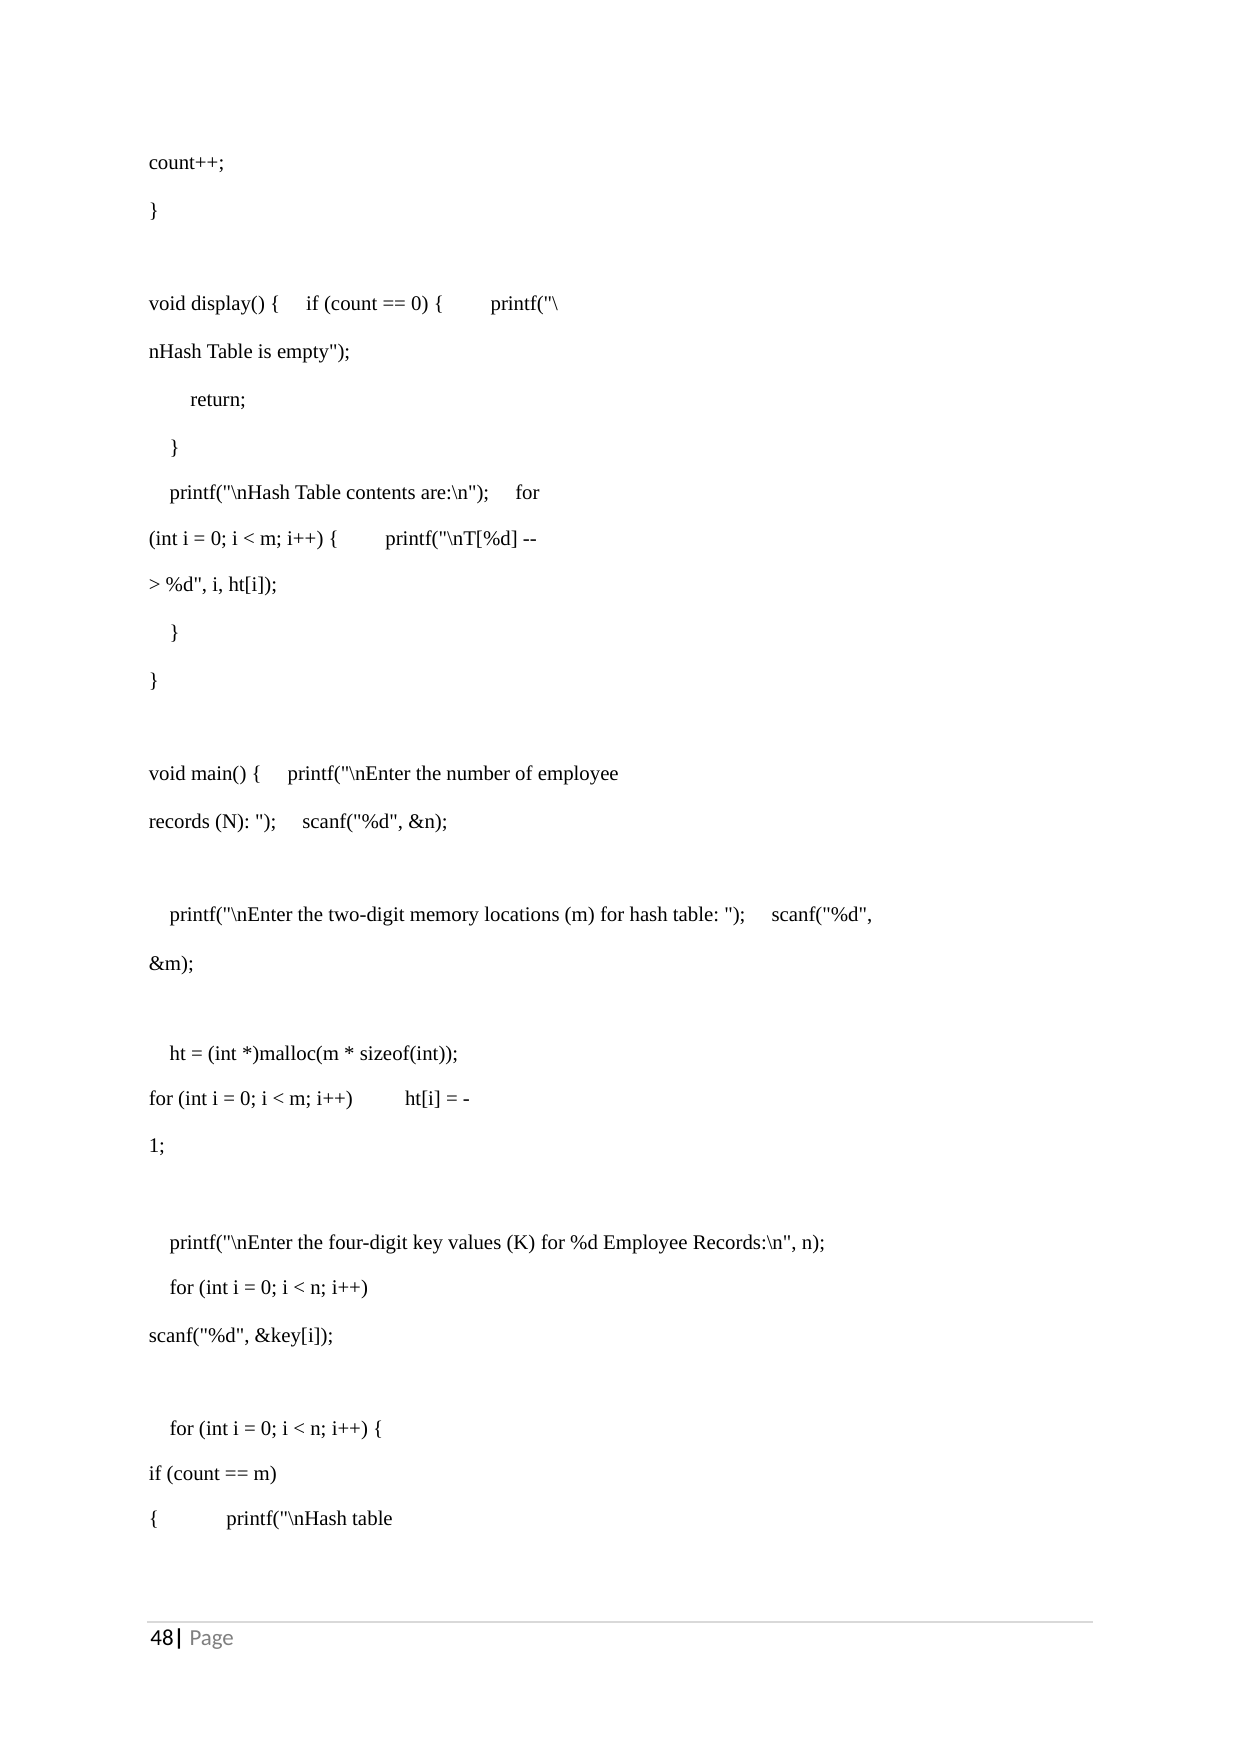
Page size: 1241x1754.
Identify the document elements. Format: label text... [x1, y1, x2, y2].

text void main() { printf("\nEnter the number of employee [148, 761, 1123, 785]
text scanf("%d", &key[i]); [148, 1323, 1123, 1347]
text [148, 1416, 402, 1530]
text return; [148, 387, 1123, 411]
text printf("\nEnter the four-digit key values (K) for %d Employee Records:\n", n); [148, 1230, 1123, 1254]
text 1; [148, 1133, 1123, 1157]
text count++; [148, 150, 1123, 174]
text printf("\nEnter the two-digit memory locations (m) for hash table: "); scanf("%d", [148, 902, 1123, 926]
text records (N): "); scanf("%d", &n); [148, 809, 1123, 833]
text } [148, 668, 1123, 692]
text } [148, 198, 1123, 222]
text printf("\nHash Table contents are:\n"); for (int i = 0; i < m; i++) { printf("\nT[%d] --> %d", i, ht[i]); [148, 480, 540, 596]
text &m); [148, 951, 1123, 975]
text for (int i = 0; i < n; i++) [148, 1275, 1123, 1299]
text void display() { if (count == 0) { printf("\nHash Table is empty"); [148, 291, 611, 363]
text } [148, 435, 1123, 459]
text } [148, 620, 1123, 644]
text ht = (int *)malloc(m * sizeof(int)); for (int i = 0; i < m; i++) ht[i] = - [148, 1041, 508, 1110]
